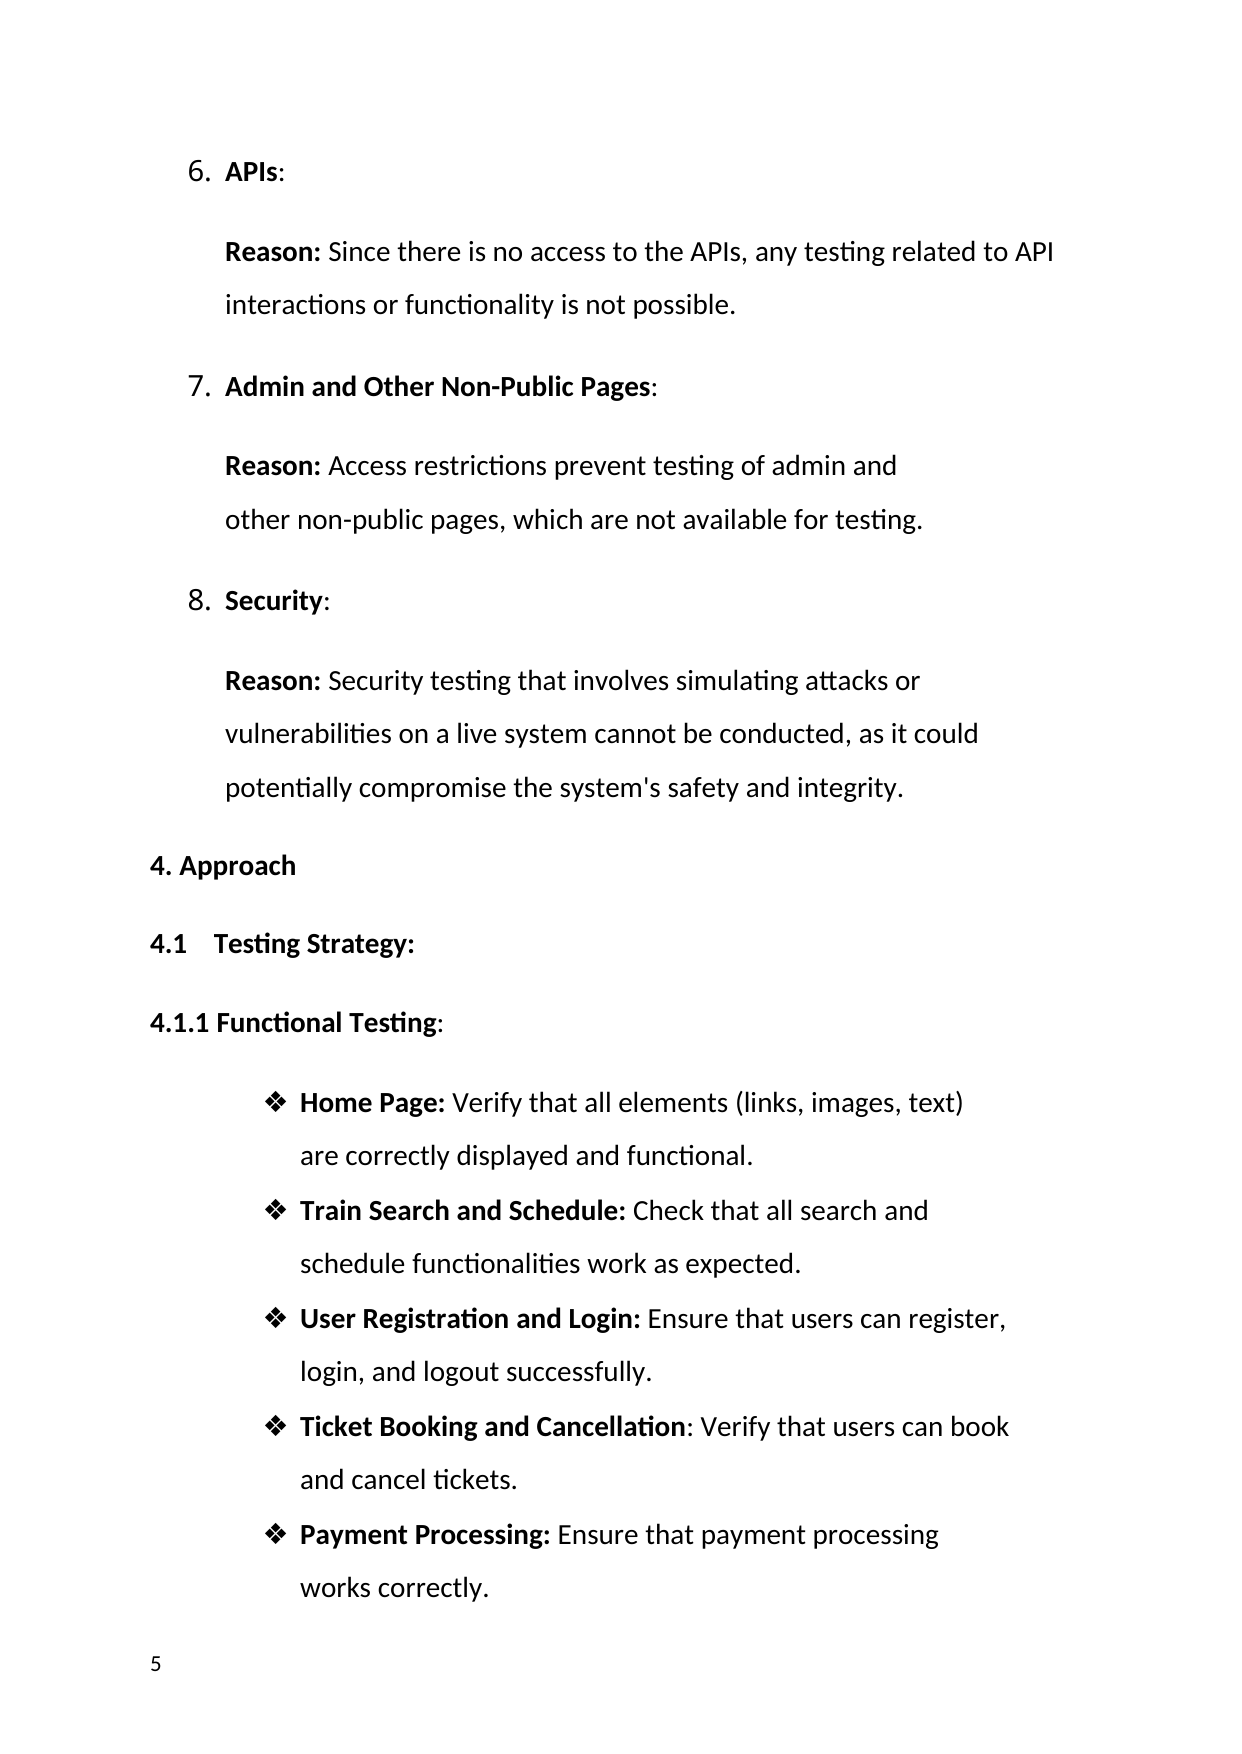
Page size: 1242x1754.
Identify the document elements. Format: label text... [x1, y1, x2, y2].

text Reason: Security testing that involves simulating attacks or vulnerabilities on a live system cannot be conducted, as it could potentially compromise the system's safety and integrity. [225, 662, 1083, 804]
list Train Search and Schedule: Check that all search and schedule functionalities work as expected. [262, 1189, 1037, 1281]
list Home Page: Verify that all elements (links, images, text) are correctly displayed and functional. [262, 1081, 1005, 1173]
list Payment Processing: Ensure that payment processing works correctly. [262, 1513, 1012, 1605]
list Ticket Booking and Cancellation: Verify that users can book and cancel tickets. [262, 1405, 1057, 1497]
list User Registration and Login: Ensure that users can register, login, and logout successfully. [262, 1297, 1072, 1389]
subtitle Admin and Other Non-Public Pages: [187, 365, 1125, 404]
subtitle Approach [150, 847, 1125, 883]
subtitle Testing Strategy: [150, 926, 1125, 961]
subtitle APIs: [187, 151, 1125, 190]
subtitle Functional Testing: [150, 1004, 1125, 1039]
text Reason: Access restrictions prevent testing of admin and other non-public pages, which are not available for testing. [225, 447, 966, 536]
subtitle Security: [187, 579, 1125, 619]
text Reason: Since there is no access to the APIs, any testing related to API interactions or functionality is not possible. [225, 233, 1125, 322]
